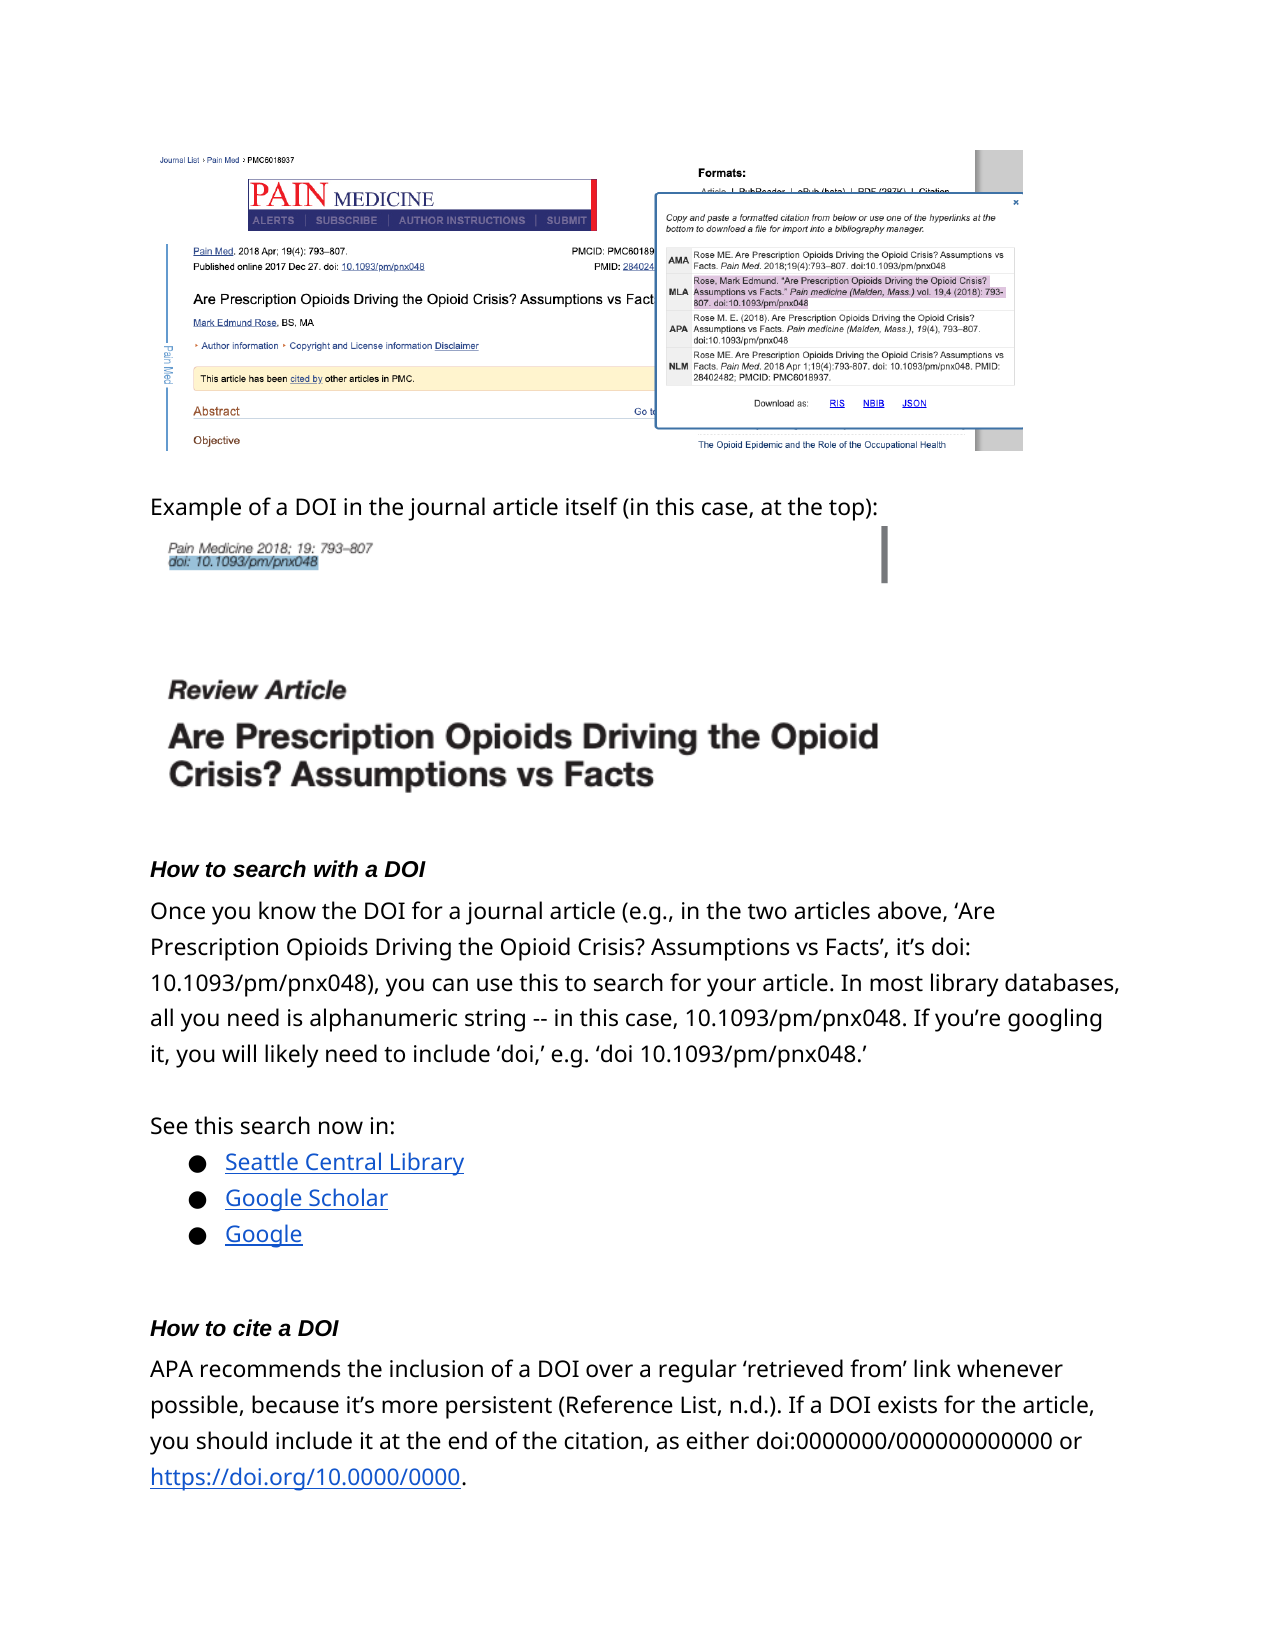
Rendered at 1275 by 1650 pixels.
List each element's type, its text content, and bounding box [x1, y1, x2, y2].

picture [150, 150, 1023, 451]
picture [150, 526, 888, 828]
list Google Scholar [187, 1182, 1125, 1213]
text Once you know the DOI for a journal article (e.g., in the two articles above, ‘Are Prescription Opioids Driving the Opioid Crisis? Assumptions vs Facts’, it’s doi: 10.1093/pm/pnx048), you can use this to search for your article. In most library databases, all you need is alphanumeric string -- in this case, 10.1093/pm/pnx048. If you’re googling it, you will likely need to include ‘doi,’ e.g. ‘doi 10.1093/pm/pnx048.’ [150, 894, 1125, 1069]
text See this search now in: [150, 1110, 1125, 1141]
subtitle How to cite a DOI [150, 1315, 1125, 1341]
list Google [187, 1218, 1125, 1249]
text APA recommends the inclusion of a DOI over a regular ‘retrieved from’ link whenever possible, because it’s more persistent (Reference List, n.d.). If a DOI exists for the article, you should include it at the end of the citation, as either doi:0000000/000000000000 or https://doi.org/10.0000/0000. [150, 1353, 1125, 1492]
list Seattle Central Library [187, 1146, 1125, 1177]
text Example of a DOI in the journal article itself (in this case, at the top): [150, 491, 1125, 522]
subtitle How to search with a DOI [150, 856, 1125, 882]
